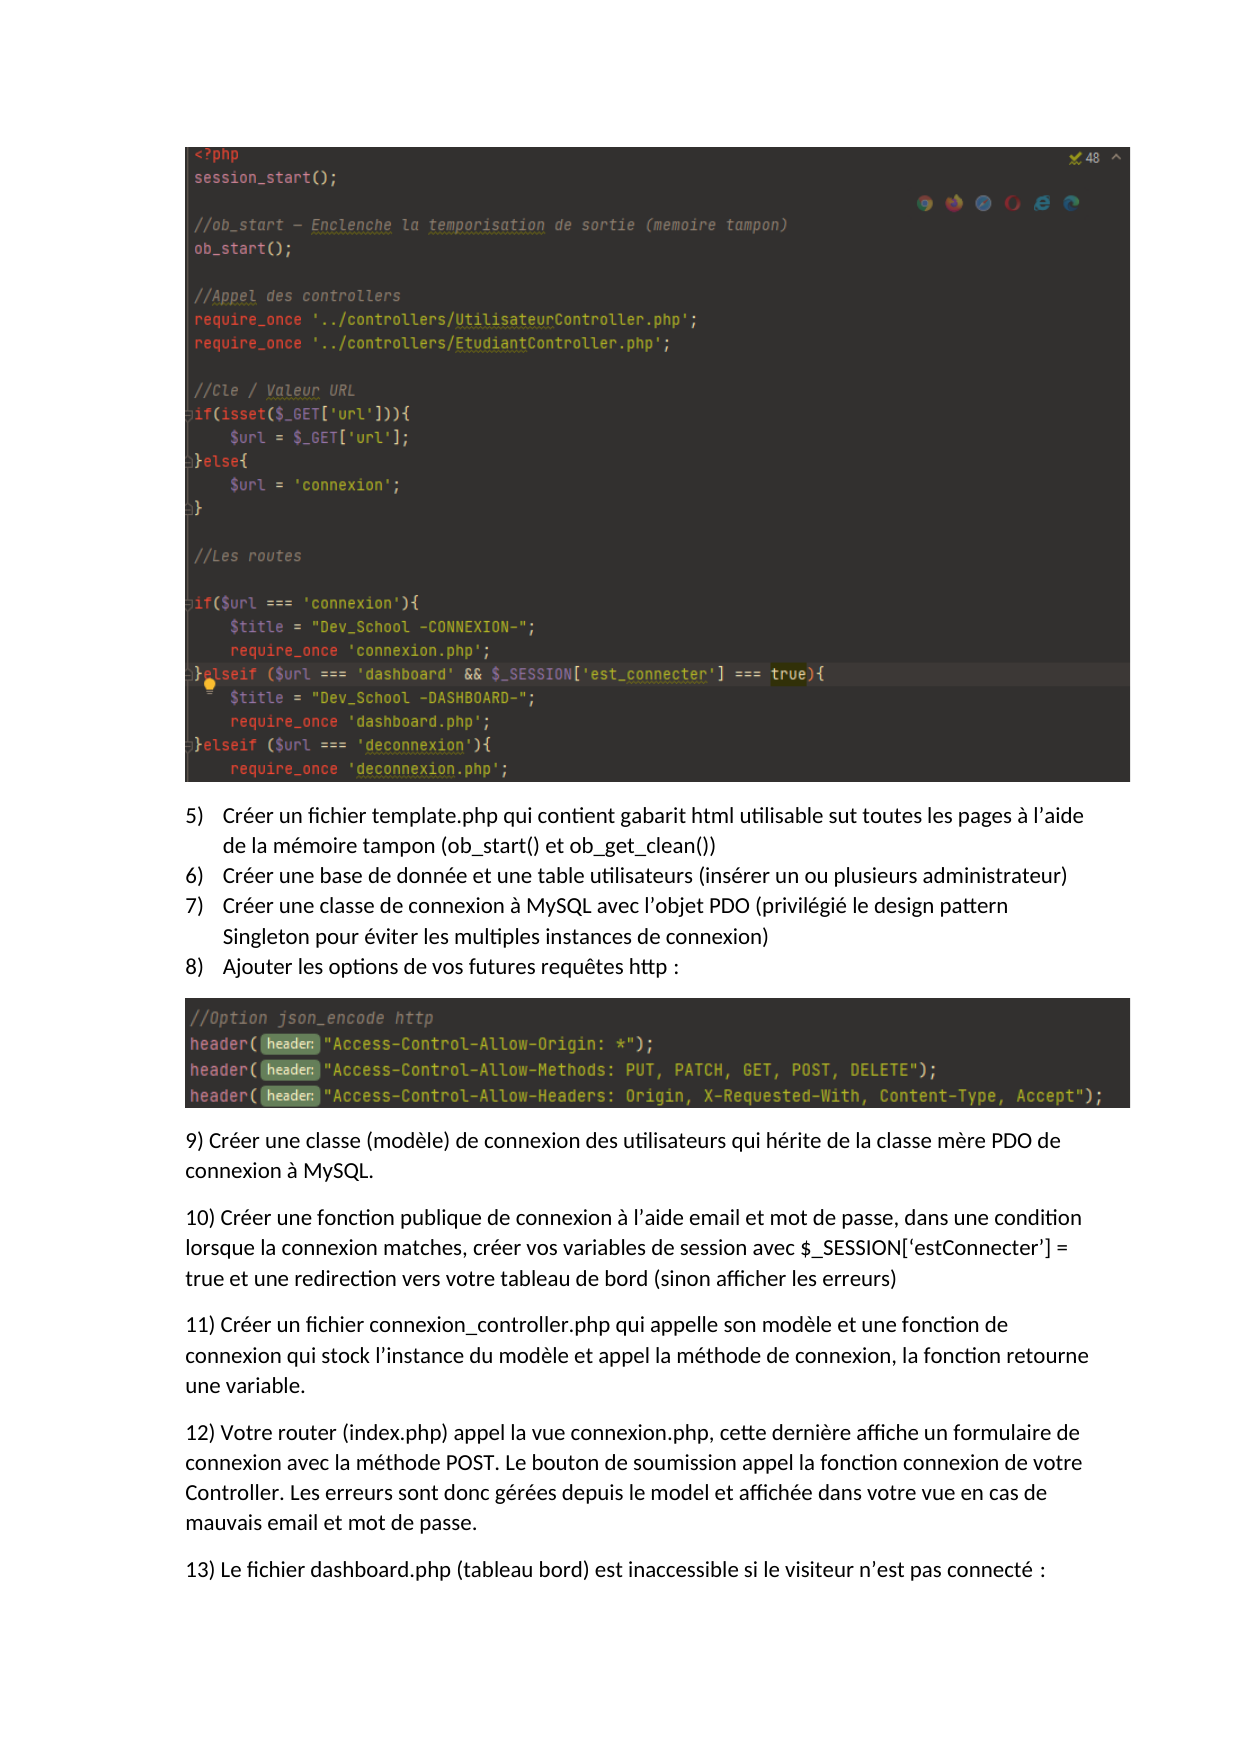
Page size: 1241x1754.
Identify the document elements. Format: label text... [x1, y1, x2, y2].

text 9) Créer une classe (modèle) de connexion des utilisateurs qui hérite de la classe mère PDO de connexion à MySQL. [185, 1126, 1093, 1184]
text 12) Votre router (index.php) appel la vue connexion.php, cette dernière affiche un formulaire de connexion avec la méthode POST. Le bouton de soumission appel la fonction connexion de votre Controller. Les erreurs sont donc gérées depuis le model et affichée dans votre vue en cas de mauvais email et mot de passe. [185, 1418, 1093, 1537]
picture [185, 147, 1130, 782]
text 11) Créer un fichier connexion_controller.php qui appelle son modèle et une fonction de connexion qui stock l’instance du modèle et appel la méthode de connexion, la fonction retourne une variable. [185, 1311, 1093, 1399]
list Créer une base de donnée et une table utilisateurs (insérer un ou plusieurs administrateur) [185, 861, 1093, 889]
list Créer une classe de connexion à MySQL avec l’objet PDO (privilégié le design pattern Singleton pour éviter les multiples instances de connexion) [185, 892, 1093, 950]
list Ajouter les options de vos futures requêtes http : [185, 952, 1093, 980]
text 10) Créer une fonction publique de connexion à l’aide email et mot de passe, dans une condition lorsque la connexion matches, créer vos variables de session avec $_SESSION[‘estConnecter’] = true et une redirection vers votre tableau de bord (sinon afficher les erreurs) [185, 1203, 1093, 1292]
list Créer un fichier template.php qui contient gabarit html utilisable sut toutes les pages à l’aide de la mémoire tampon (ob_start() et ob_get_clean()) [185, 801, 1093, 859]
picture [185, 998, 1130, 1108]
text 13) Le fichier dashboard.php (tableau bord) est inaccessible si le visiteur n’est pas connecté : [185, 1555, 1093, 1583]
